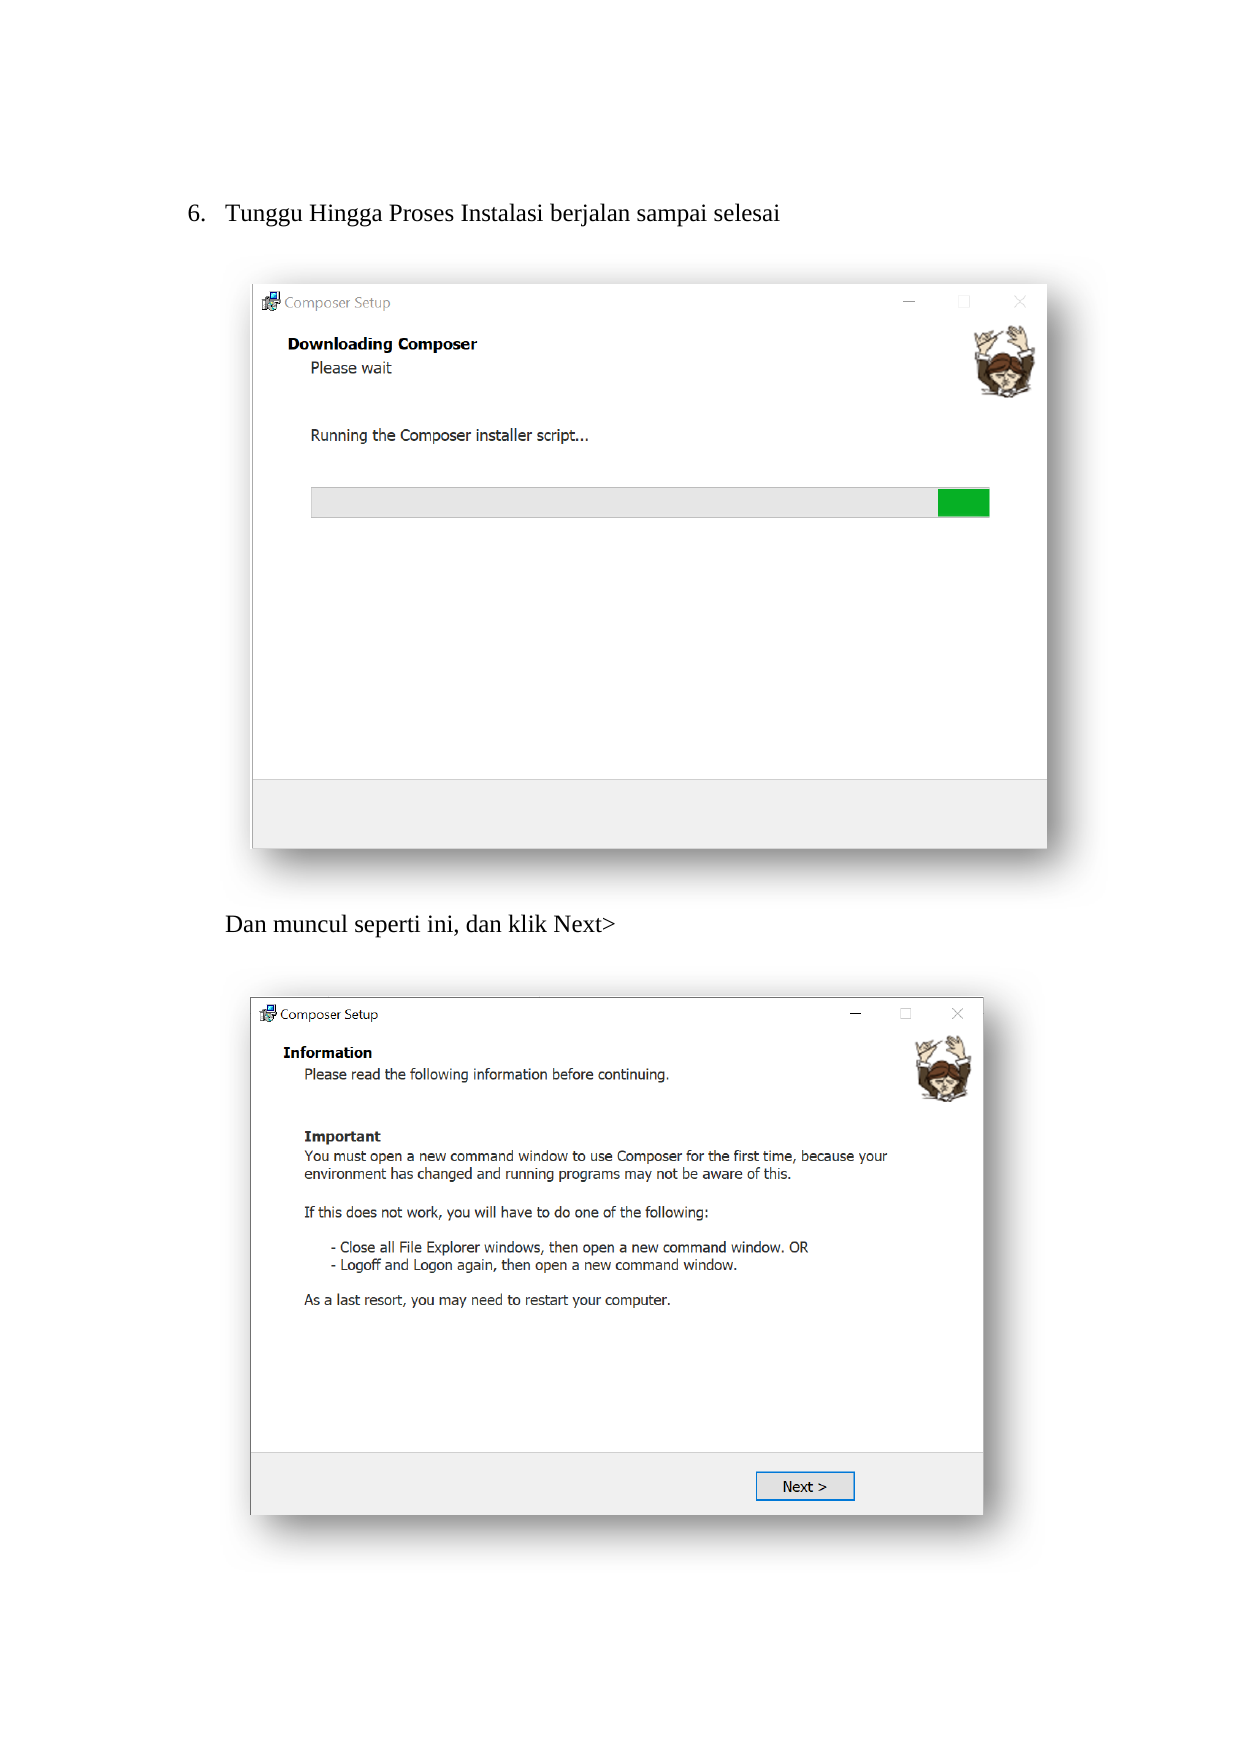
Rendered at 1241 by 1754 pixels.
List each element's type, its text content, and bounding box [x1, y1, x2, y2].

list Tunggu Hingga Proses Instalasi berjalan sampai selesai [187, 198, 1090, 226]
picture [250, 284, 1047, 849]
picture [250, 996, 984, 1515]
list Dan muncul seperti ini, dan klik Next> [225, 909, 1090, 938]
